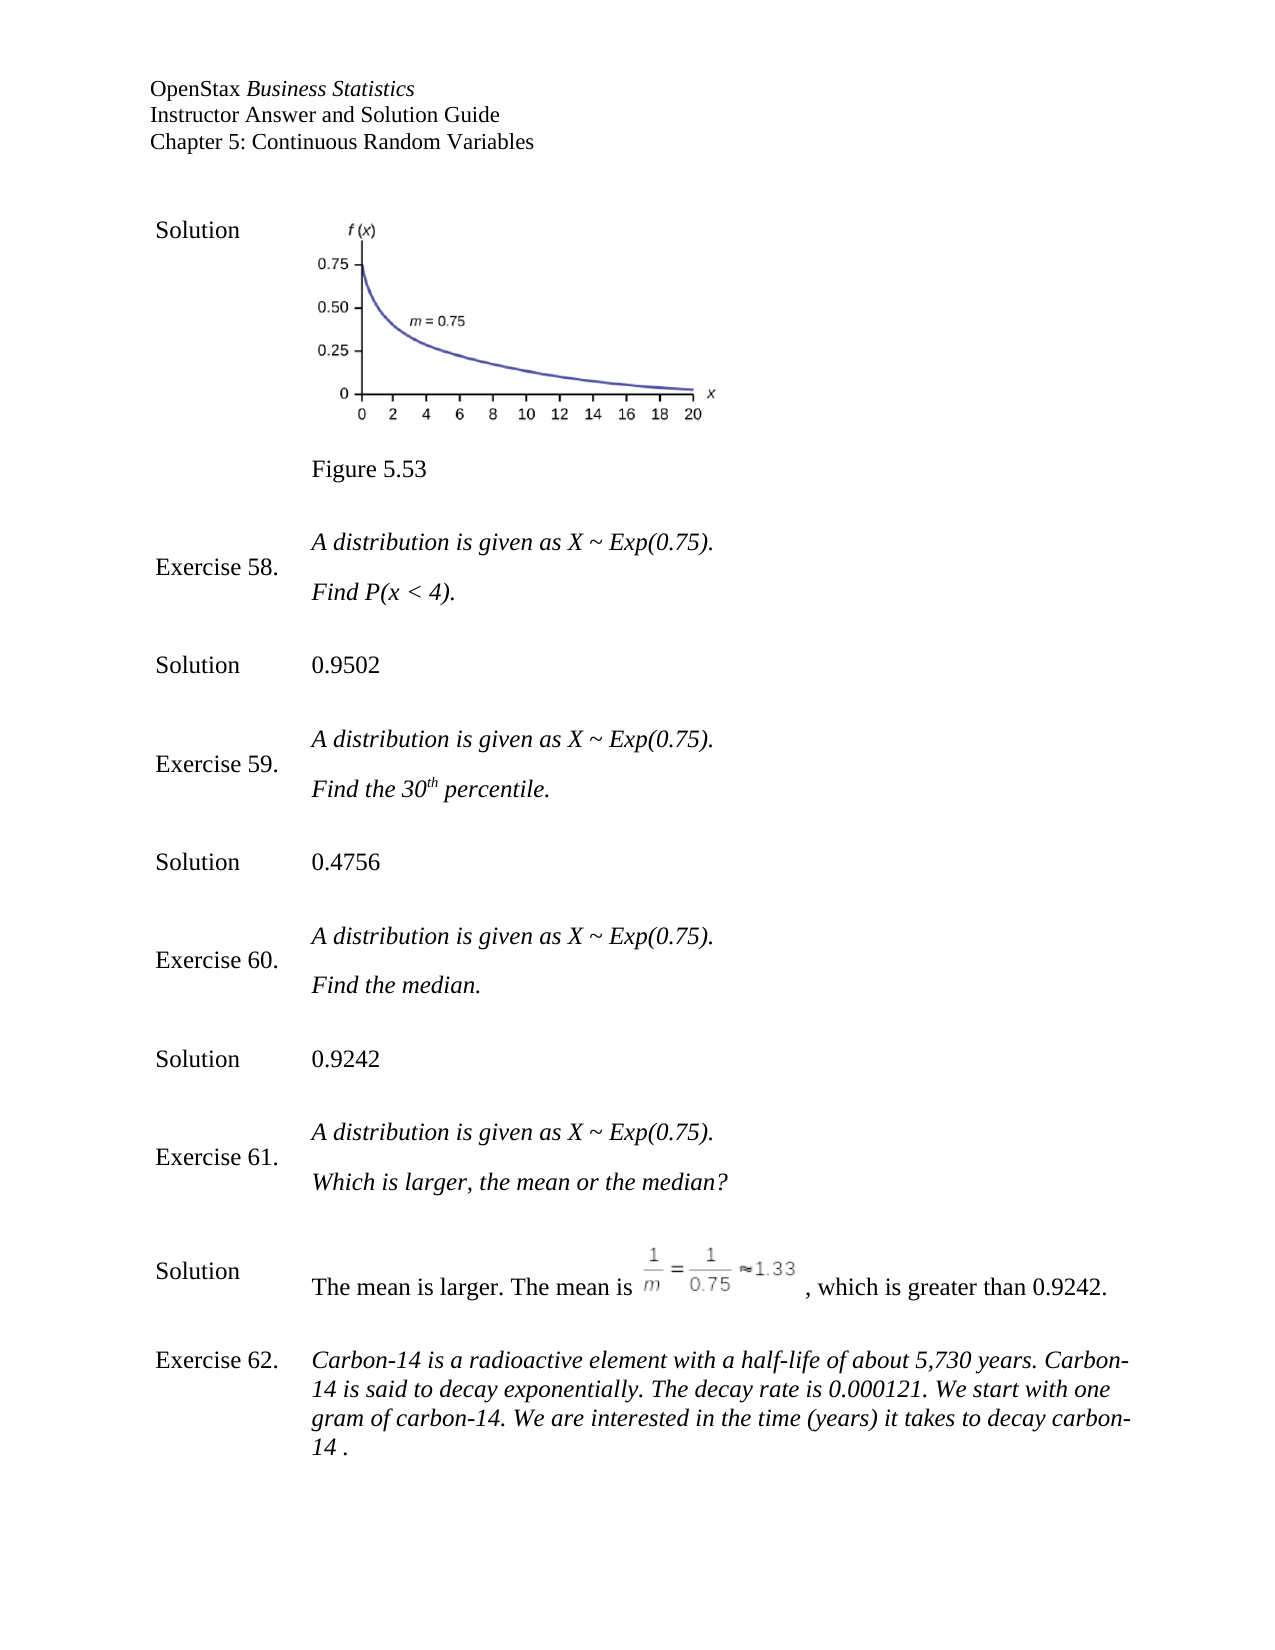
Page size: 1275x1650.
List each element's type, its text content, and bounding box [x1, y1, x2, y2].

table_cell Figure 5.53 [300, 183, 1153, 494]
table_cell Exercise 59. [143, 691, 299, 814]
table_cell 0.9242 [300, 1011, 1153, 1084]
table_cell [300, 1313, 1153, 1472]
table_cell Exercise 60. [143, 888, 299, 1011]
table_cell Solution [143, 618, 299, 691]
table_cell A distribution is given as X ~ Exp(0.75). Find P(x < 4). [300, 495, 1153, 618]
table_cell Exercise 58. [143, 495, 299, 618]
table_cell Solution [143, 1208, 299, 1313]
table_cell The mean is larger. The mean is , which is greater than 0.9242. [300, 1208, 1153, 1313]
table_cell 0.4756 [300, 814, 1153, 888]
picture [311, 215, 722, 433]
table_cell Solution [143, 1011, 299, 1084]
table_cell A distribution is given as X ~ Exp(0.75). Which is larger, the mean or the median? [300, 1085, 1153, 1208]
table_cell Solution [143, 814, 299, 888]
table_cell Exercise 61. [143, 1085, 299, 1208]
table_cell A distribution is given as X ~ Exp(0.75). Find the 30th percentile. [300, 691, 1153, 814]
table_cell 0.9502 [300, 618, 1153, 691]
table_cell A distribution is given as X ~ Exp(0.75). Find the median. [300, 888, 1153, 1011]
table_cell Exercise 62. [143, 1313, 299, 1472]
table_cell Solution [143, 183, 299, 494]
